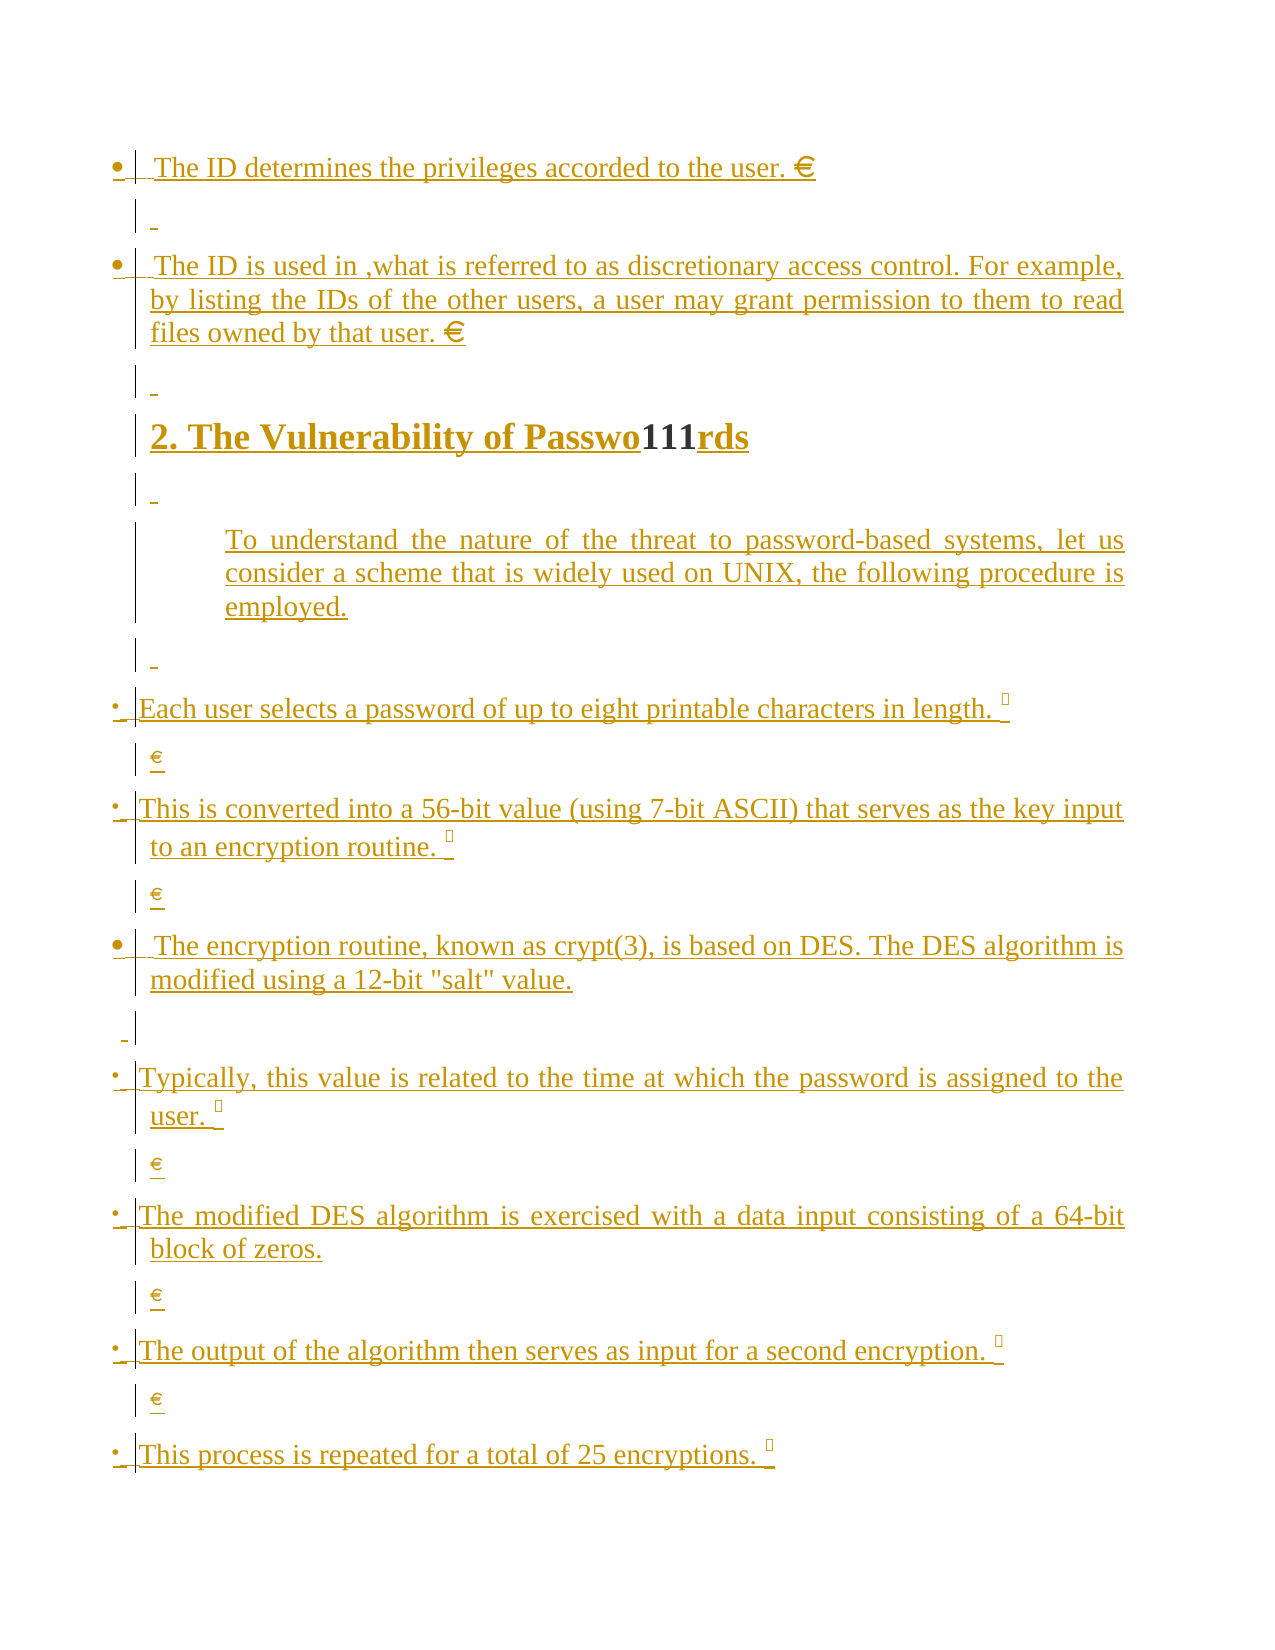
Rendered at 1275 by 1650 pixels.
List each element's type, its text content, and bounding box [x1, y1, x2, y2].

text 111 [150, 414, 1125, 457]
